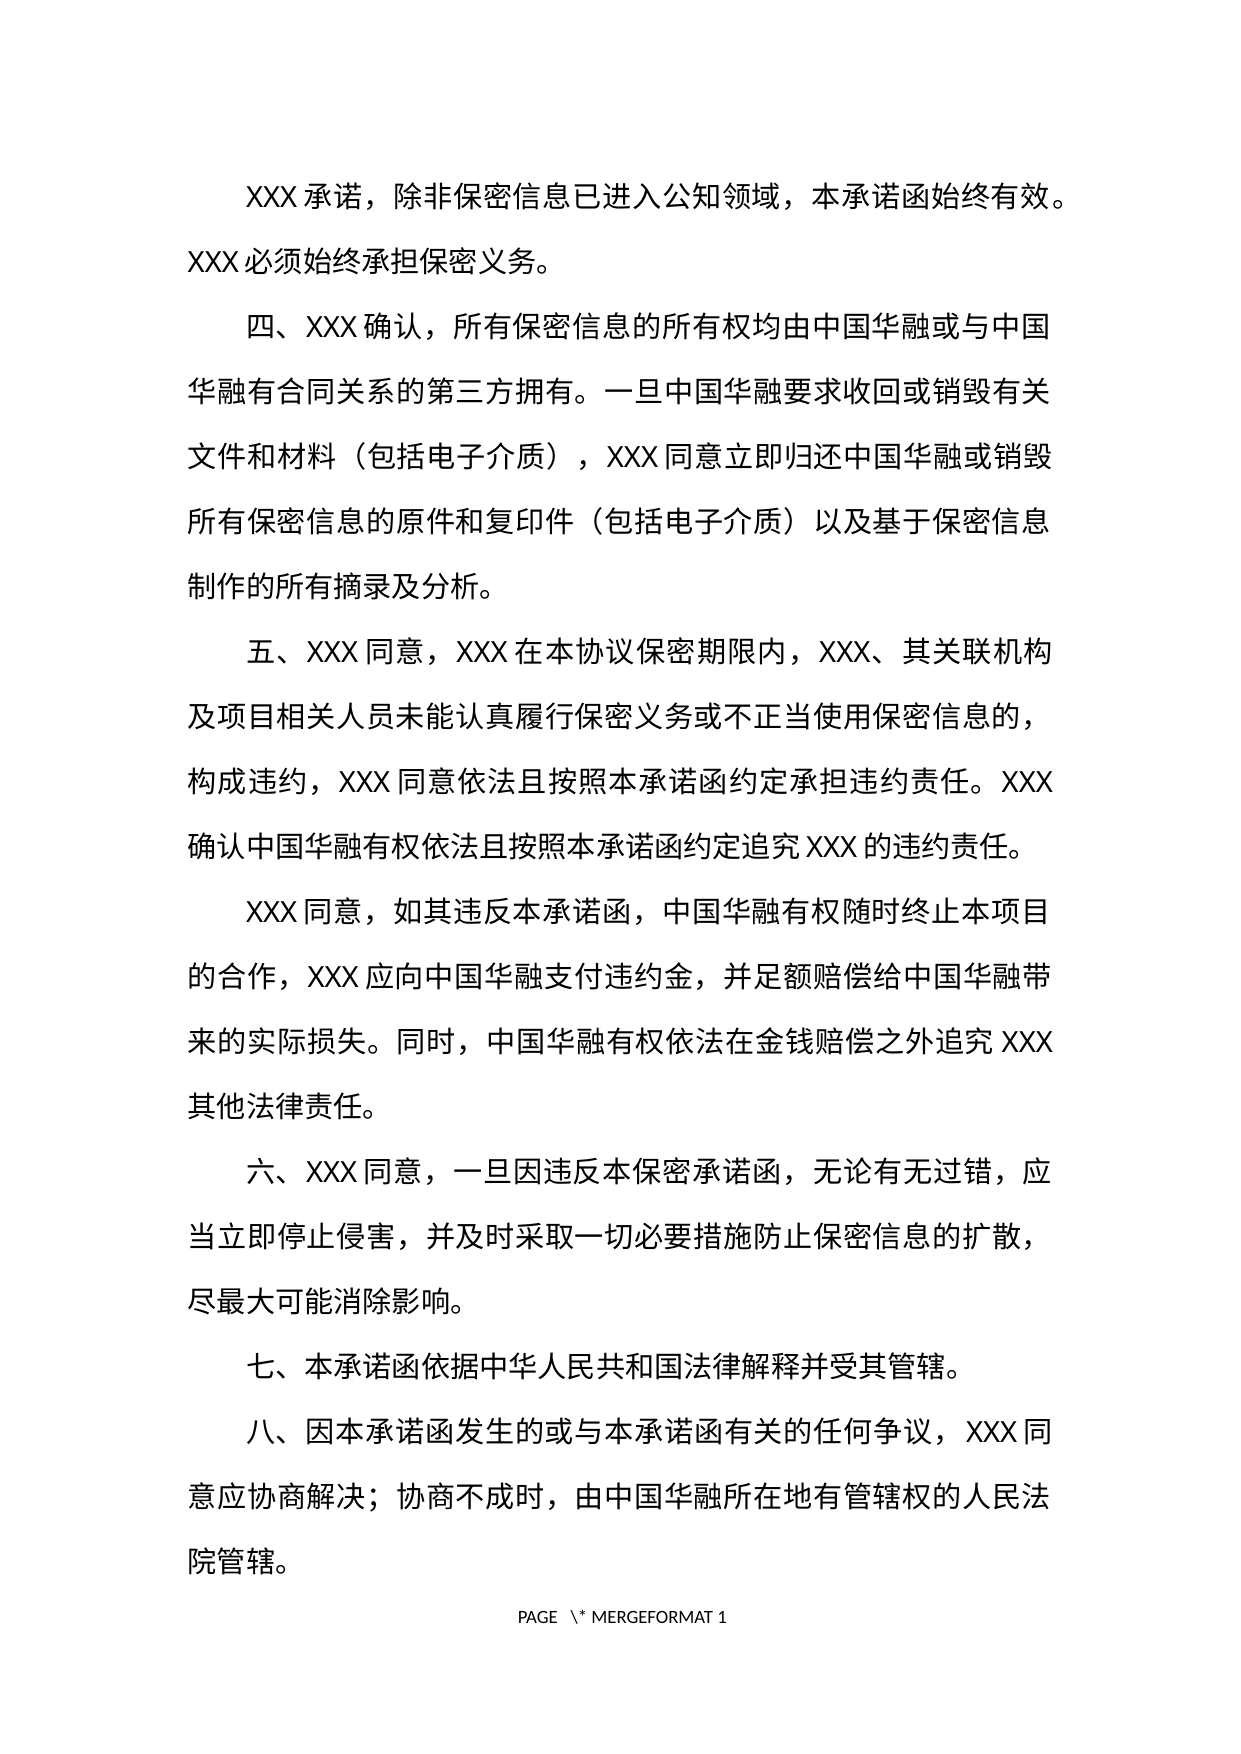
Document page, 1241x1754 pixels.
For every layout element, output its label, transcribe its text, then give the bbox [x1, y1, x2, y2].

text 六、XXX同意，一旦因违反本保密承诺函，无论有无过错，应当立即停止侵害，并及时采取一切必要措施防止保密信息的扩散，尽最大可能消除影响。 [187, 1137, 1053, 1332]
text 七、本承诺函依据中华人民共和国法律解释并受其管辖。 [187, 1332, 1053, 1397]
text XXX承诺，除非保密信息已进入公知领域，本承诺函始终有效。XXX必须始终承担保密义务。 [187, 162, 1053, 292]
text 五、XXX同意，XXX在本协议保密期限内，XXX、其关联机构及项目相关人员未能认真履行保密义务或不正当使用保密信息的，构成违约，XXX同意依法且按照本承诺函约定承担违约责任。XXX确认中国华融有权依法且按照本承诺函约定追究XXX的违约责任。 [187, 617, 1053, 877]
text 四、XXX确认，所有保密信息的所有权均由中国华融或与中国华融有合同关系的第三方拥有。一旦中国华融要求收回或销毁有关文件和材料（包括电子介质），XXX同意立即归还中国华融或销毁所有保密信息的原件和复印件（包括电子介质）以及基于保密信息制作的所有摘录及分析。 [187, 292, 1053, 617]
text XXX同意，如其违反本承诺函，中国华融有权随时终止本项目的合作，XXX应向中国华融支付违约金，并足额赔偿给中国华融带来的实际损失。同时，中国华融有权依法在金钱赔偿之外追究XXX其他法律责任。 [187, 877, 1053, 1137]
text 八、因本承诺函发生的或与本承诺函有关的任何争议，XXX同意应协商解决；协商不成时，由中国华融所在地有管辖权的人民法院管辖。 [187, 1397, 1053, 1592]
